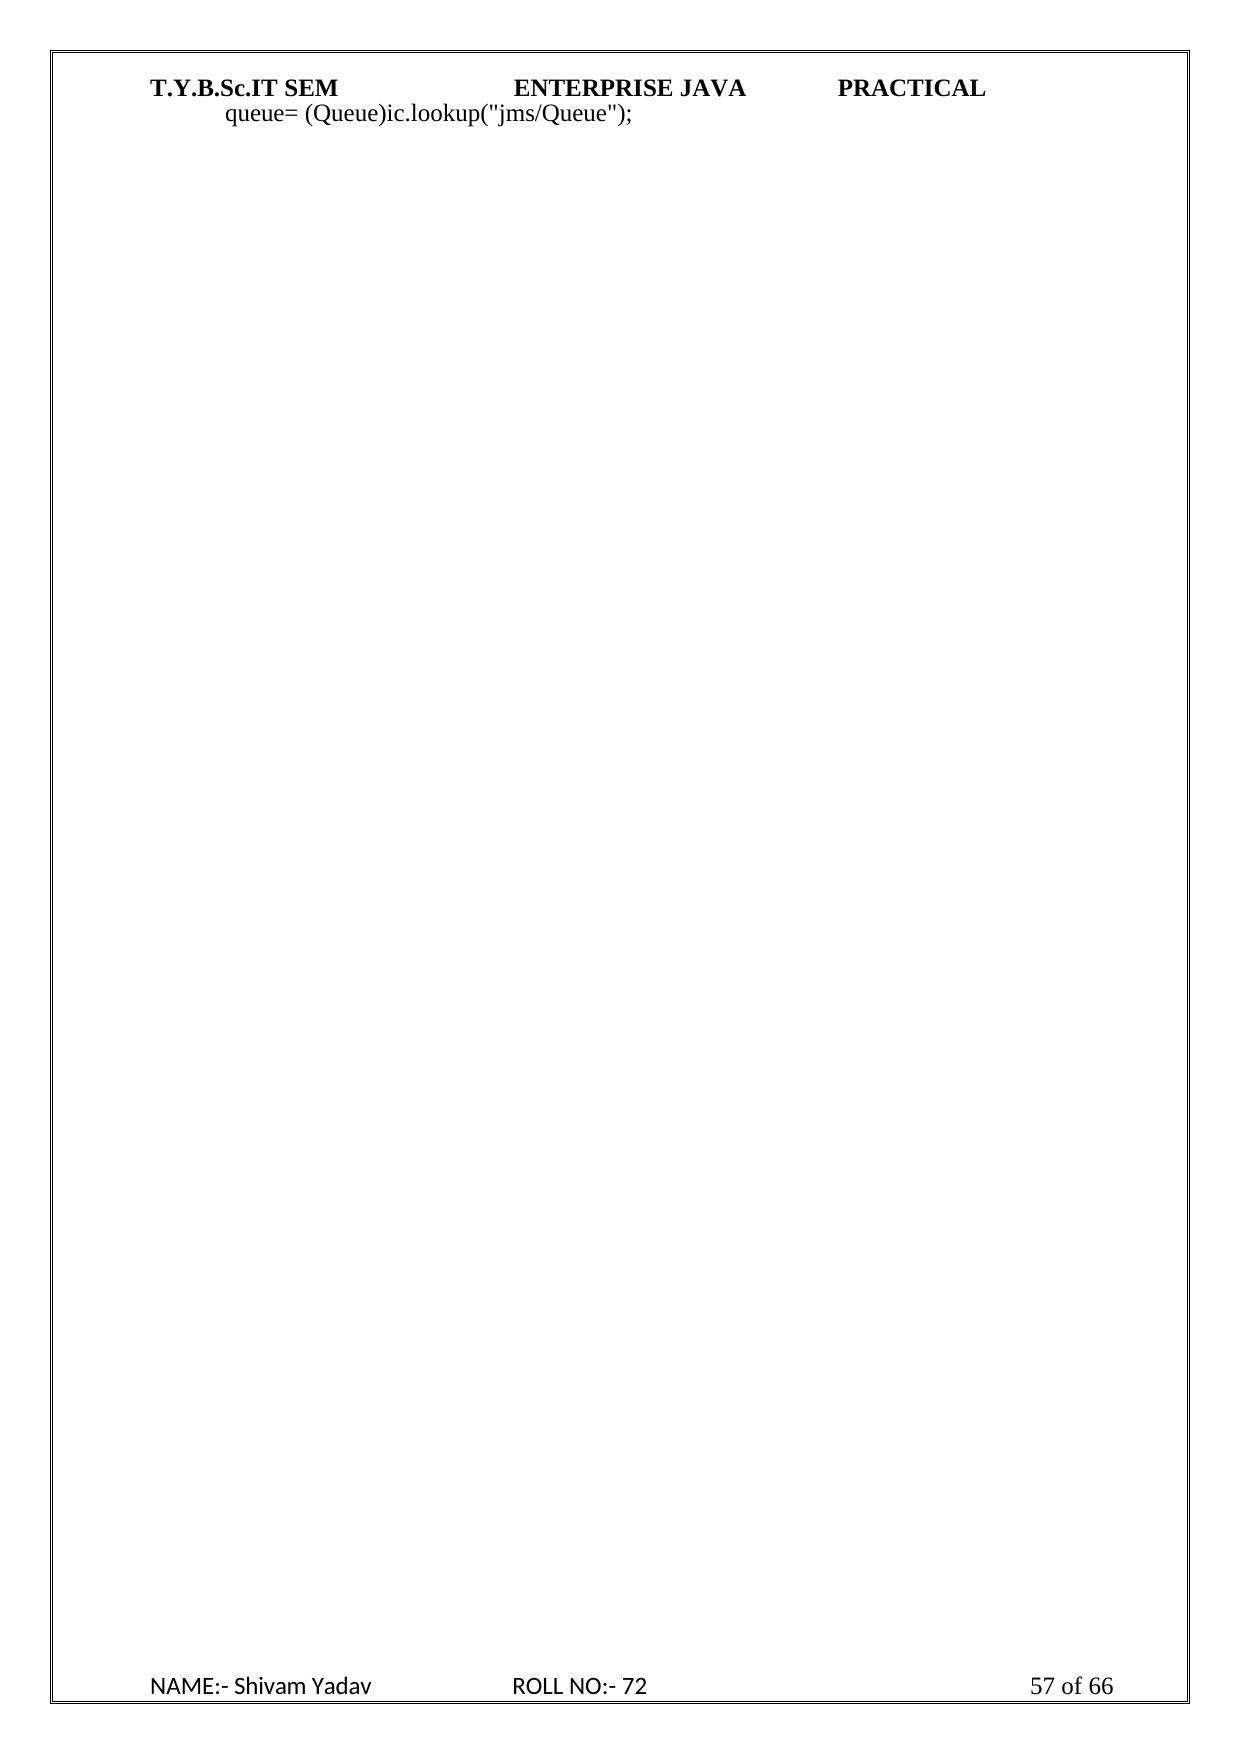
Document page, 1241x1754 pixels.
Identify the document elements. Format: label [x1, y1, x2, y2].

text [225, 98, 633, 127]
